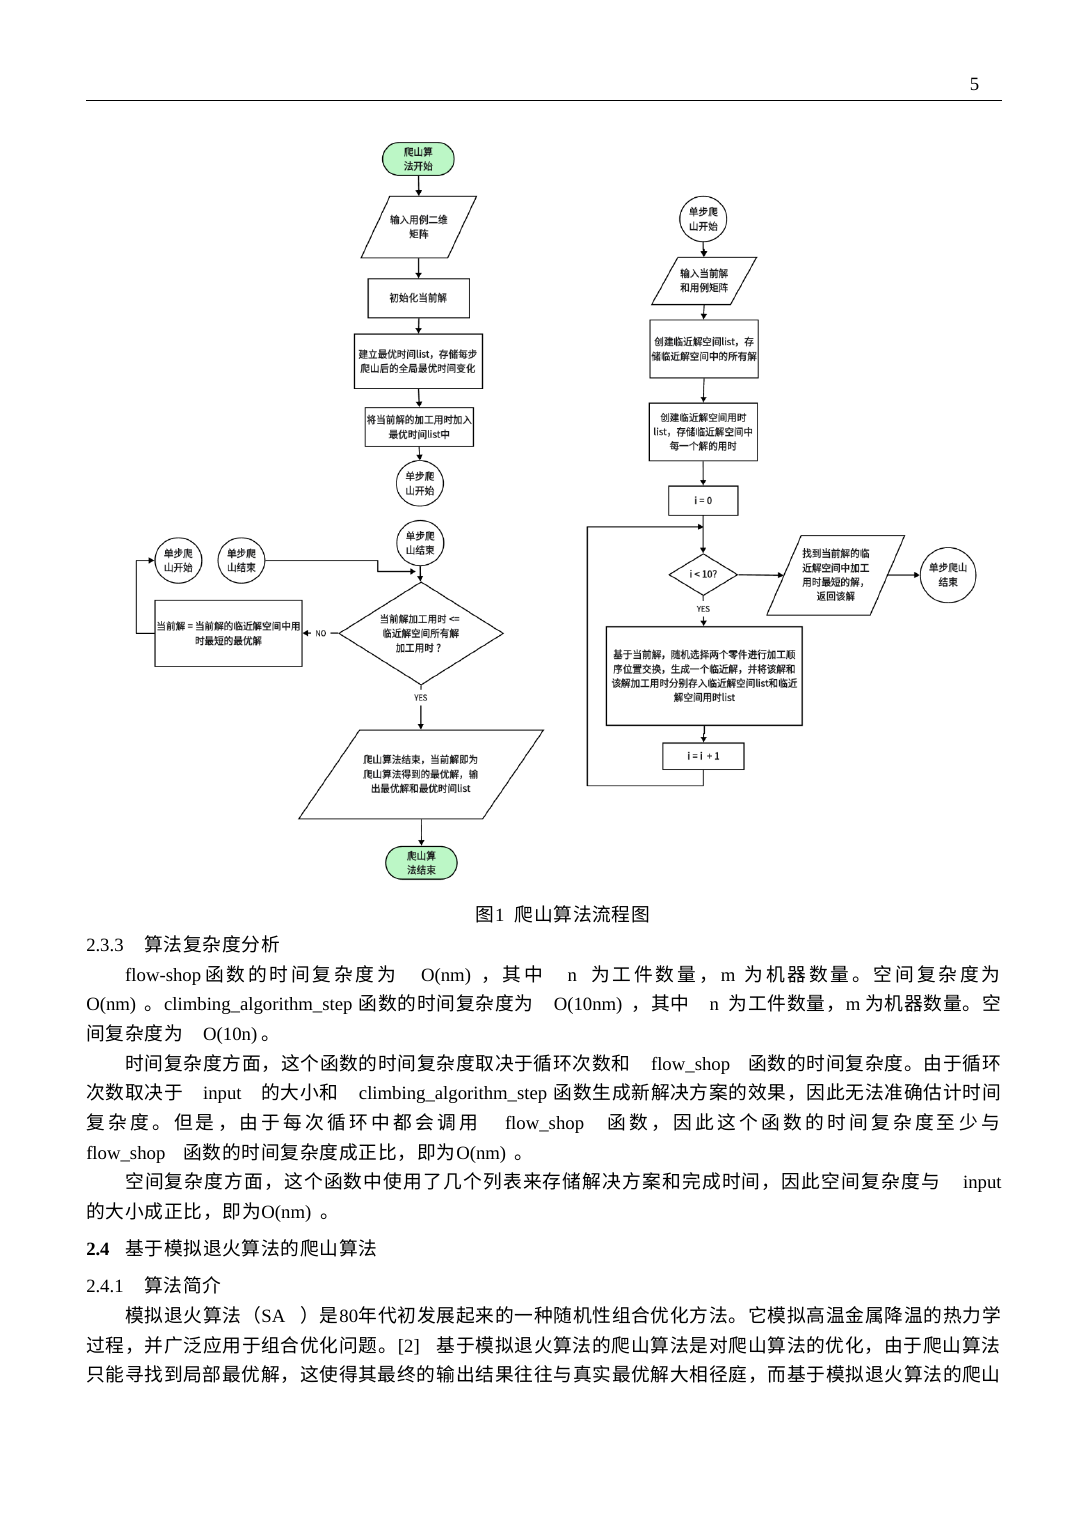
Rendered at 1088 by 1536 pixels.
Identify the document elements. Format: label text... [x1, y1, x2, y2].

text 空间复杂度方面，这个函数中使用了几个列表来存储解决方案和完成时间，因此空间复杂度与 input 的大小成正比，即为O(nm)。 [86, 1166, 1001, 1225]
text 时间复杂度方面，这个函数的时间复杂度取决于循环次数和 flow_shop 函数的时间复杂度。由于循环次数取决于 input 的大小和 climbing_algorithm_step 函数生成新解决方案的效果，因此无法准确估计时间复杂度。但是，由于每次循环中都会调用 flow_shop 函数，因此这个函数的时间复杂度至少与 flow_shop 函数的时间复杂度成正比，即为O(nm)。 [86, 1047, 1001, 1166]
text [86, 1299, 1001, 1388]
text 图1 爬山算法流程图 [86, 898, 1001, 928]
picture [125, 135, 983, 886]
subtitle 算法简介 [86, 1269, 1001, 1299]
text flow-shop函数的时间复杂度为 O(nm)，其中 n 为工件数量，m 为机器数量。空间复杂度为 O(nm)。climbing_algorithm_step 函数的时间复杂度为 O(10nm)，其中 n 为工件数量，m 为机器数量。空间复杂度为 O(10n)。 [86, 958, 1001, 1047]
subtitle 算法复杂度分析 [86, 928, 1001, 958]
subtitle 基于模拟退火算法的爬山算法 [86, 1232, 1001, 1262]
